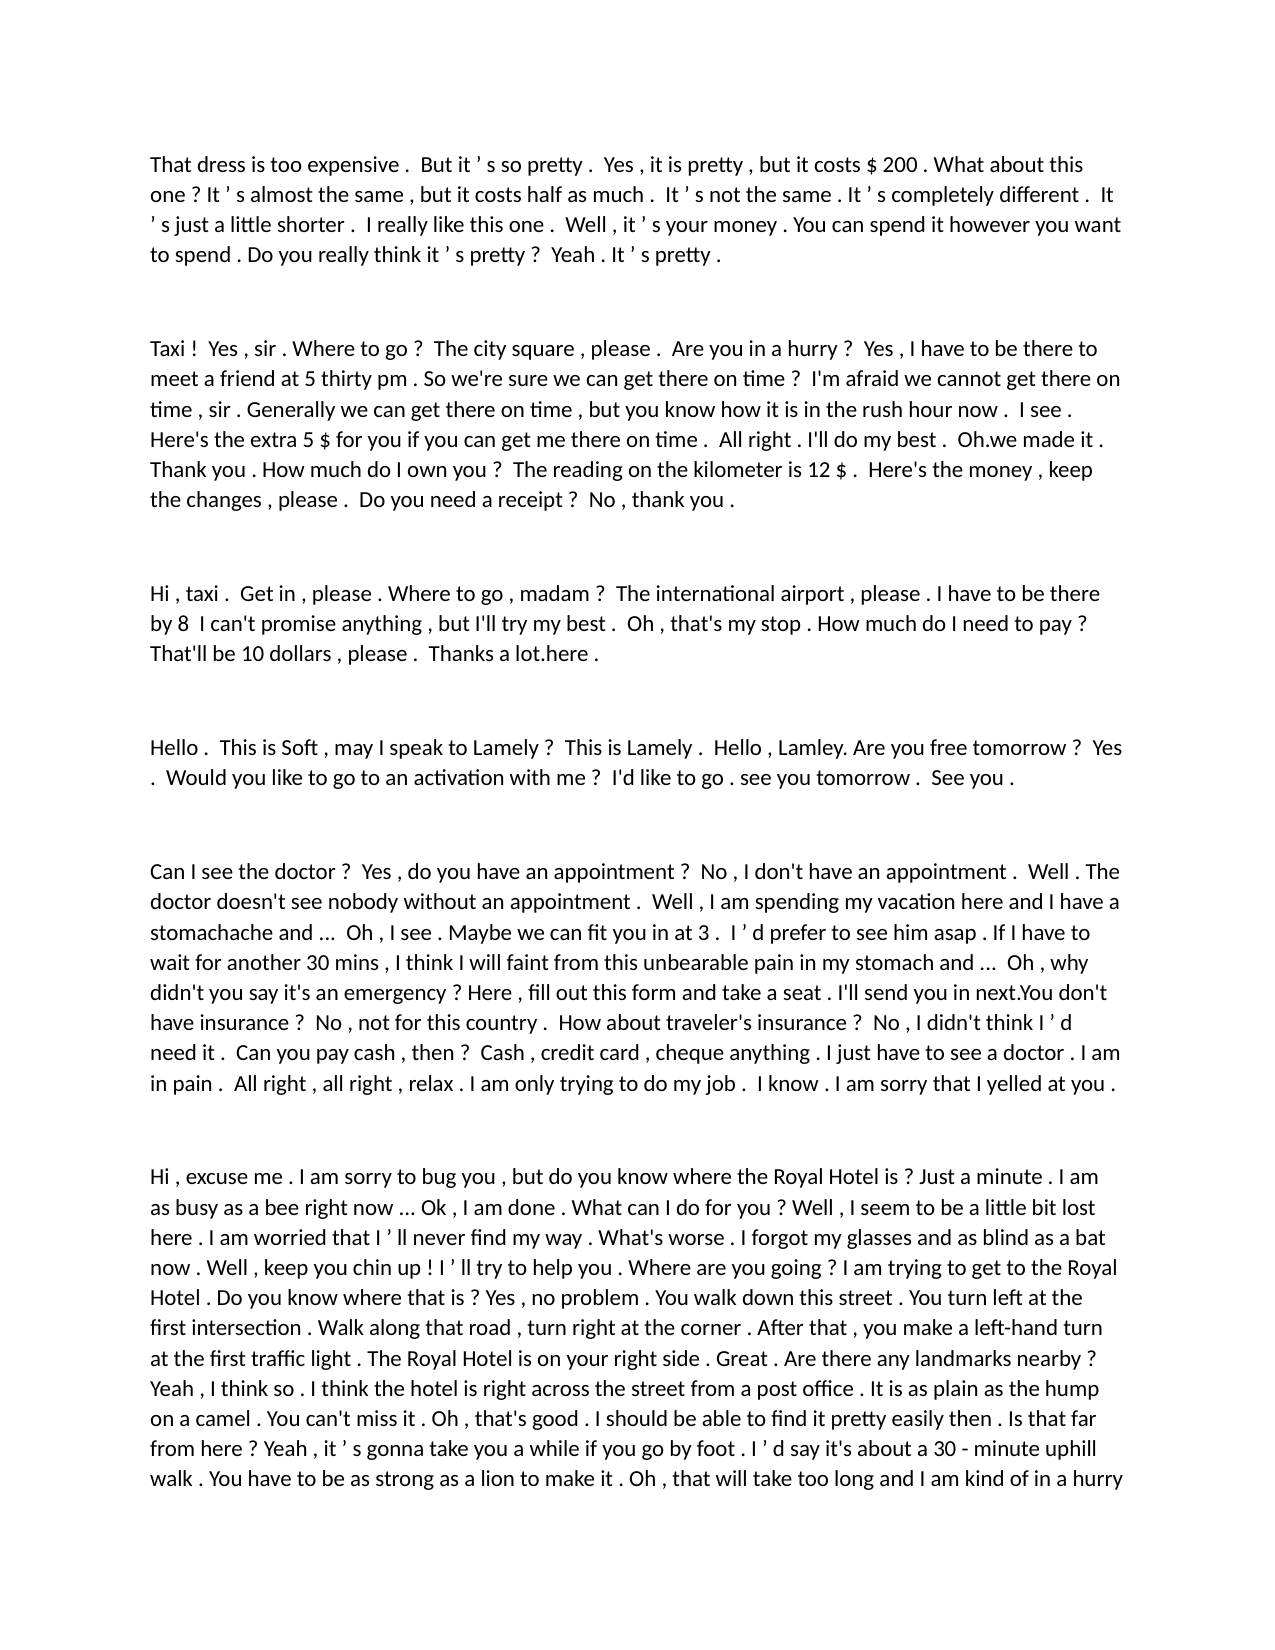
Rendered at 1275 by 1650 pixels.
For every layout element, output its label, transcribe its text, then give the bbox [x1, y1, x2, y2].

text Can I see the doctor ? Yes , do you have an appointment ? No , I don't have an appointment . Well . The doctor doesn't see nobody without an appointment . Well , I am spending my vacation here and I have a stomachache and ... Oh , I see . Maybe we can fit you in at 3 . I ’ d prefer to see him asap . If I have to wait for another 30 mins , I think I will faint from this unbearable pain in my stomach and ... Oh , why didn't you say it's an emergency ? Here , fill out this form and take a seat . I'll send you in next.You don't have insurance ? No , not for this country . How about traveler's insurance ? No , I didn't think I ’ d need it . Can you pay cash , then ? Cash , credit card , cheque anything . I just have to see a doctor . I am in pain . All right , all right , relax . I am only trying to do my job . I know . I am sorry that I yelled at you . [150, 857, 1125, 1097]
text Hello . This is Soft , may I speak to Lamely ? This is Lamely . Hello , Lamley. Are you free tomorrow ? Yes . Would you like to go to an activation with me ? I'd like to go . see you tomorrow . See you . [150, 733, 1125, 792]
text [150, 1162, 1125, 1493]
text Taxi ! Yes , sir . Where to go ? The city square , please . Are you in a hurry ? Yes , I have to be there to meet a friend at 5 thirty pm . So we're sure we can get there on time ? I'm afraid we cannot get there on time , sir . Generally we can get there on time , but you know how it is in the rush hour now . I see . Here's the extra 5 $ for you if you can get me there on time . All right . I'll do my best . Oh.we made it . Thank you . How much do I own you ? The reading on the kilometer is 12 $ . Here's the money , keep the changes , please . Do you need a receipt ? No , thank you . [150, 334, 1125, 513]
text That dress is too expensive . But it ’ s so pretty . Yes , it is pretty , but it costs $ 200 . What about this one ? It ’ s almost the same , but it costs half as much . It ’ s not the same . It ’ s completely different . It ’ s just a little shorter . I really like this one . Well , it ’ s your money . You can spend it however you want to spend . Do you really think it ’ s pretty ? Yeah . It ’ s pretty . [150, 150, 1125, 269]
text Hi , taxi . Get in , please . Where to go , madam ? The international airport , please . I have to be there by 8 I can't promise anything , but I'll try my best . Oh , that's my stop . How much do I need to pay ? That'll be 10 dollars , please . Thanks a lot.here . [150, 579, 1125, 668]
